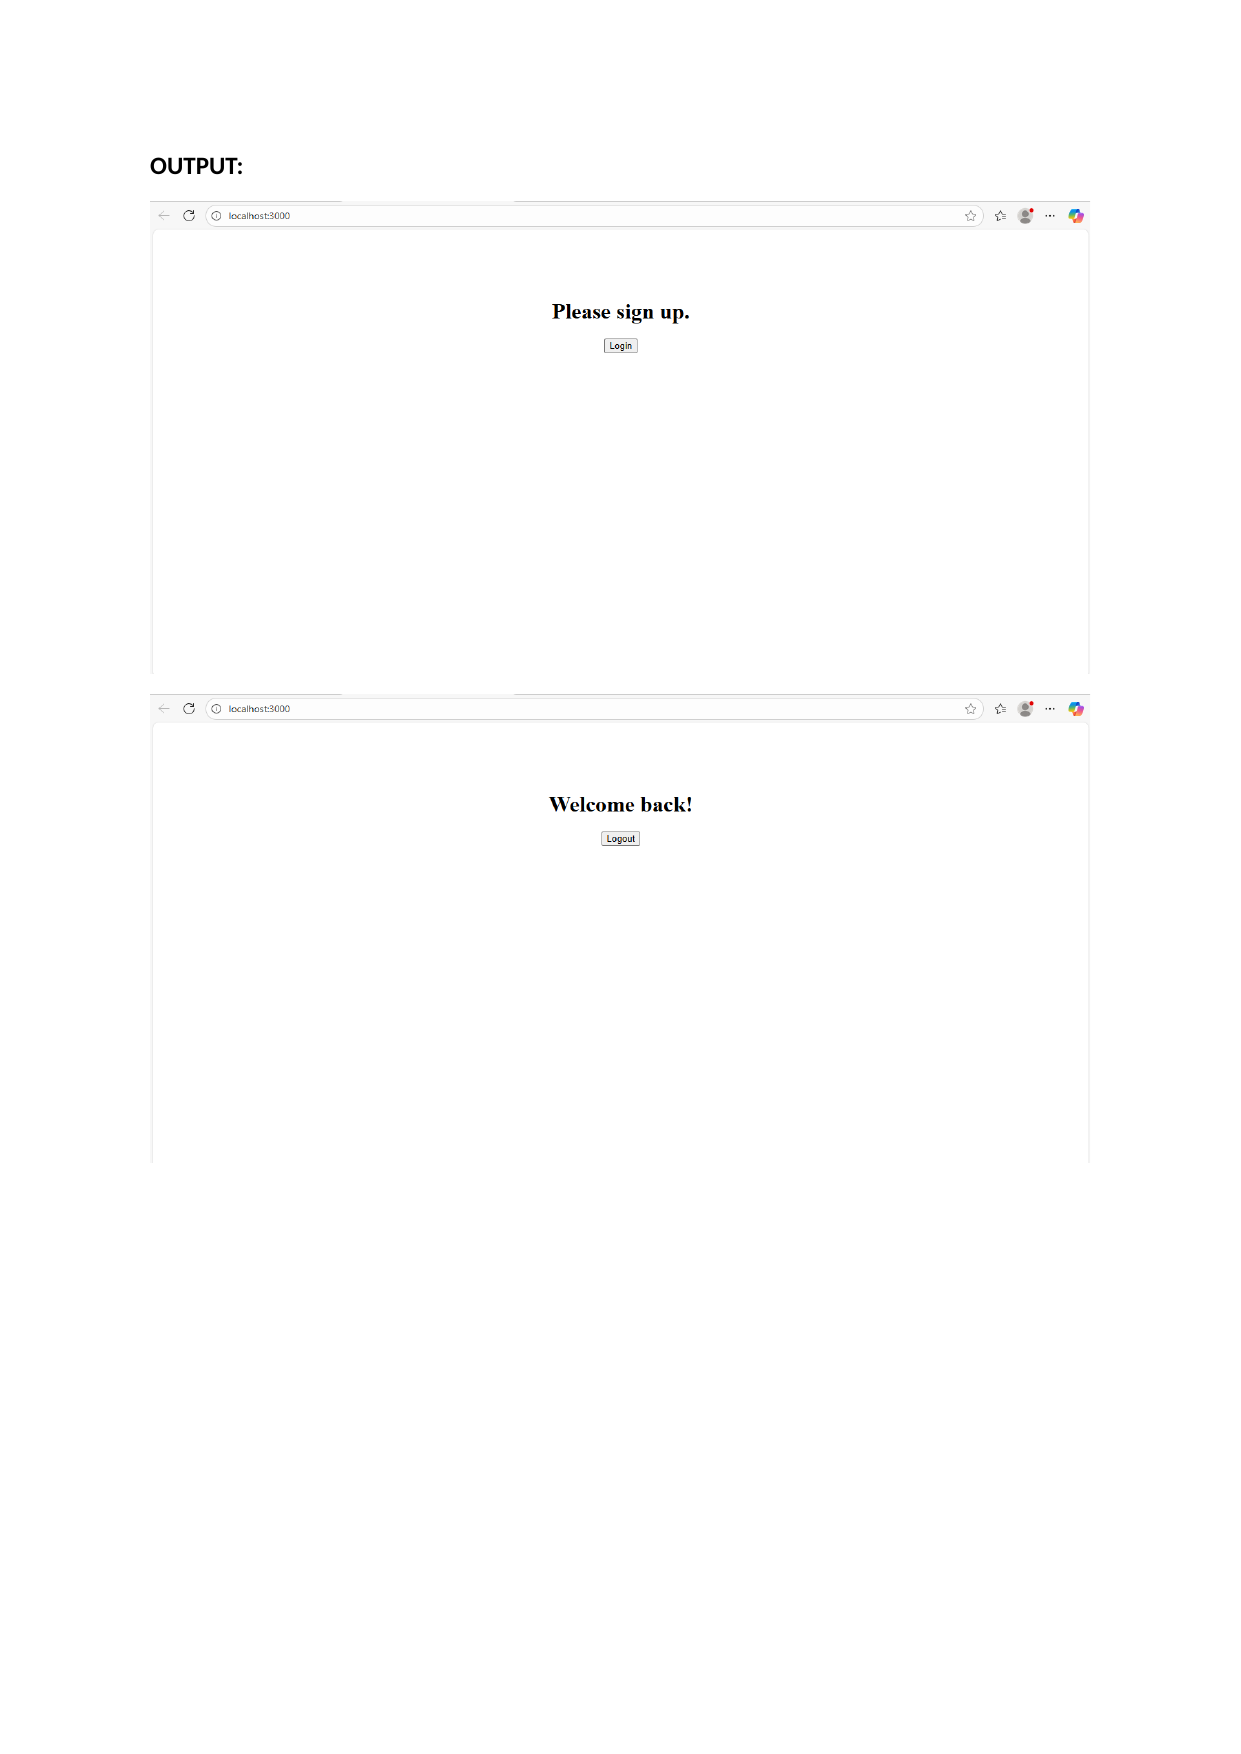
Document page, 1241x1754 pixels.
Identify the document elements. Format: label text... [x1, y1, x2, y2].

text OUTPUT: [150, 150, 1090, 181]
picture [150, 694, 1091, 1163]
picture [150, 201, 1091, 674]
